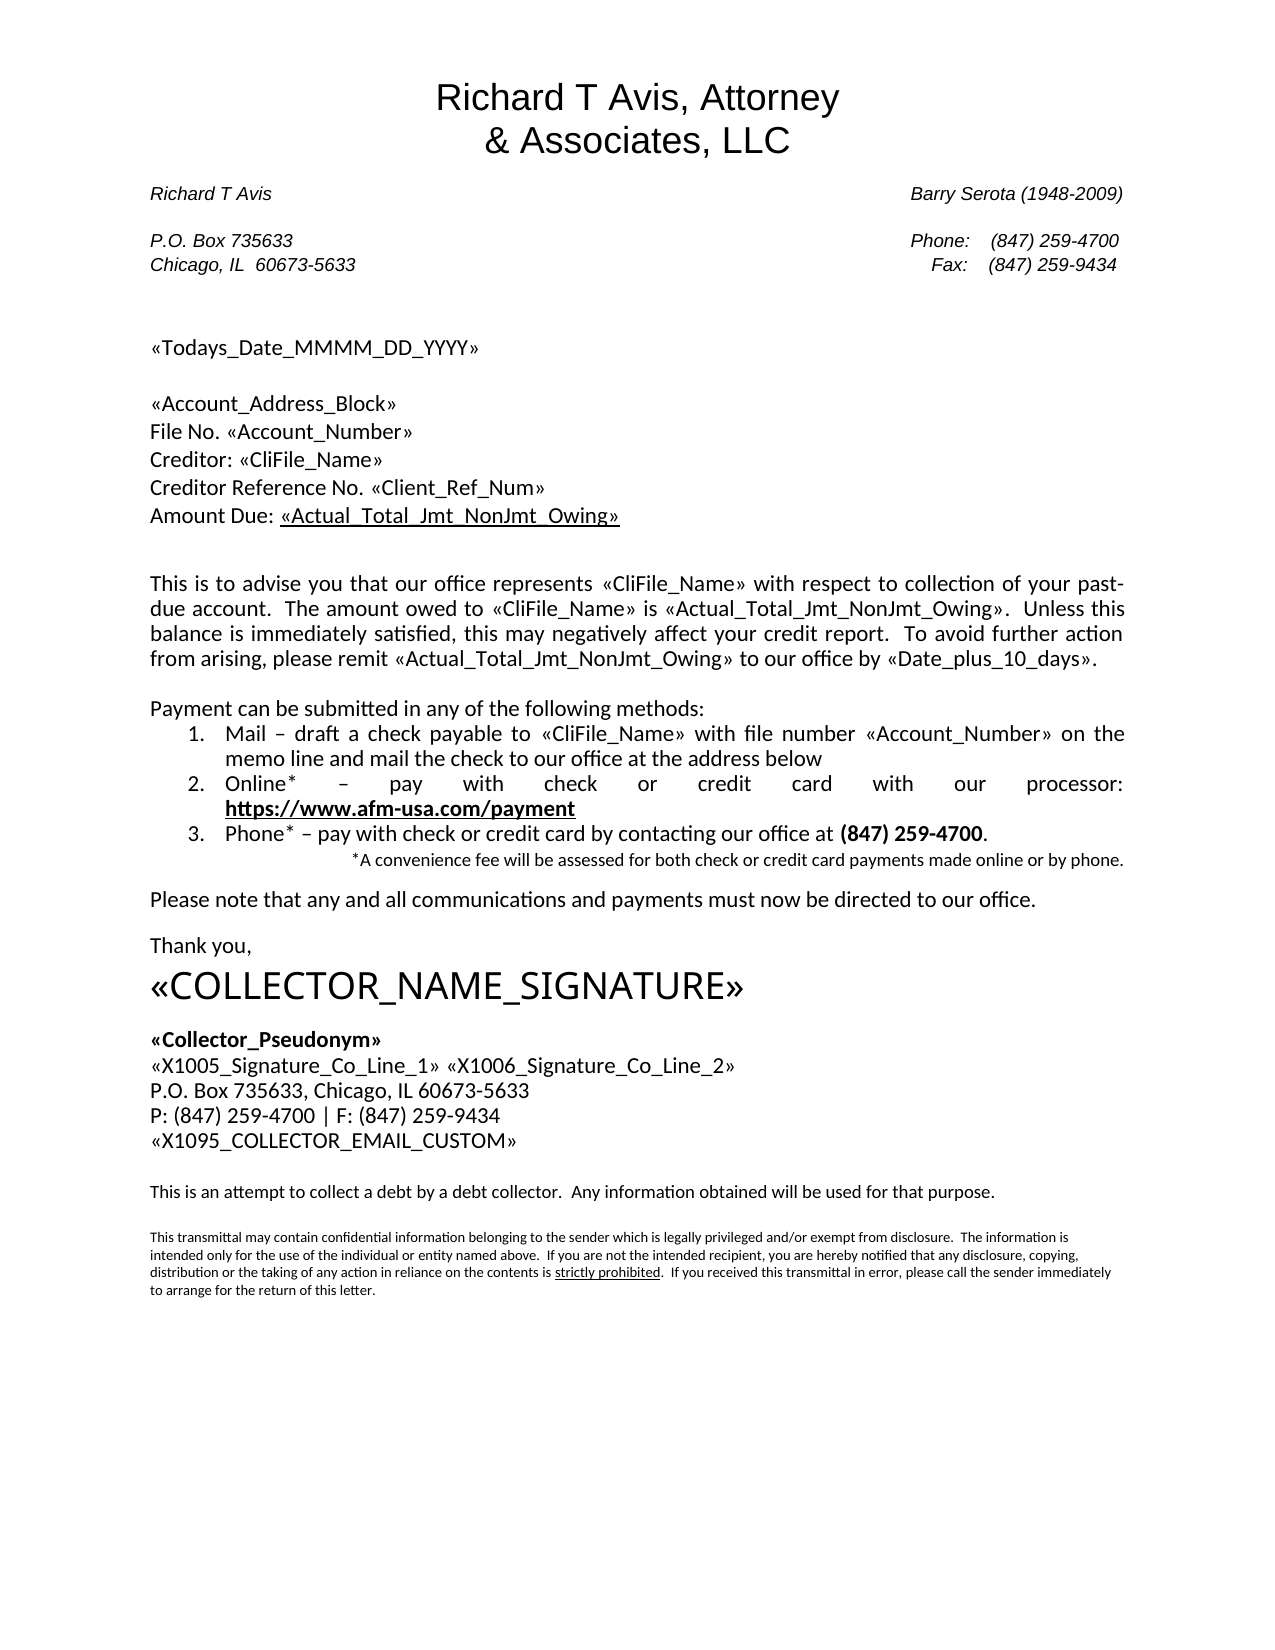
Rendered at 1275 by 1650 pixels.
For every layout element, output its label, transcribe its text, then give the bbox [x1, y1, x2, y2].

text P: (847) 259-4700 | F: (847) 259-9434 [150, 1103, 1125, 1128]
list Mail – draft a check payable to with file number «Account_Number» on the memo line and mail the check to our office at the address below [187, 721, 1125, 771]
text Amount Due: «Actual_Total_Jmt_NonJmt_Owing» [150, 501, 1125, 529]
text «X1005_Signature_Co_Line_1» «X1006_Signature_Co_Line_2» [150, 1053, 1125, 1078]
text «Todays_Date_MMMM_DD_YYYY» [150, 333, 1125, 361]
list Online* – pay with check or credit card with our processor: https://www.afm-usa.com/payment [187, 771, 1125, 821]
text «Account_Address_Block» [150, 389, 1125, 417]
text Creditor: «CliFile_Name» [150, 445, 1125, 473]
text P.O. Box 735633, Chicago, IL 60673-5633 [150, 1078, 1125, 1103]
text Thank you, [150, 933, 1125, 958]
list *A convenience fee will be assessed for both check or credit card payments made online or by phone. [225, 846, 1125, 871]
list Phone* – pay with check or credit card by contacting our office at (847) 259-4700. [187, 821, 1125, 846]
text Creditor Reference No. «Client_Ref_Num» [150, 473, 1125, 501]
text This is to advise you that our office represents «CliFile_Name» with respect to collection of your past-due account. The amount owed to is «Actual_Total_Jmt_NonJmt_Owing». Unless this balance is immediately satisfied, this may negatively affect your credit report. To avoid further action from arising, please remit «Actual_Total_Jmt_NonJmt_Owing» to our office by . [150, 571, 1125, 671]
text «Collector_Pseudonym» [150, 1025, 1125, 1053]
text File No. «Account_Number» [150, 417, 1125, 445]
text This is an attempt to collect a debt by a debt collector. Any information obtained will be used for that purpose. [150, 1178, 1125, 1203]
text Please note that any and all communications and payments must now be directed to our office. [150, 888, 1125, 913]
text This transmittal may contain confidential information belonging to the sender which is legally privileged and/or exempt from disclosure. The information is intended only for the use of the individual or entity named above. If you are not the intended recipient, you are hereby notified that any disclosure, copying, distribution or the taking of any action in reliance on the contents is strictly prohibited. If you received this transmittal in error, please call the sender immediately to arrange for the return of this letter. [150, 1228, 1125, 1299]
text Payment can be submitted in any of the following methods: [150, 696, 1125, 721]
text «COLLECTOR_NAME_SIGNATURE» [150, 979, 1125, 1004]
